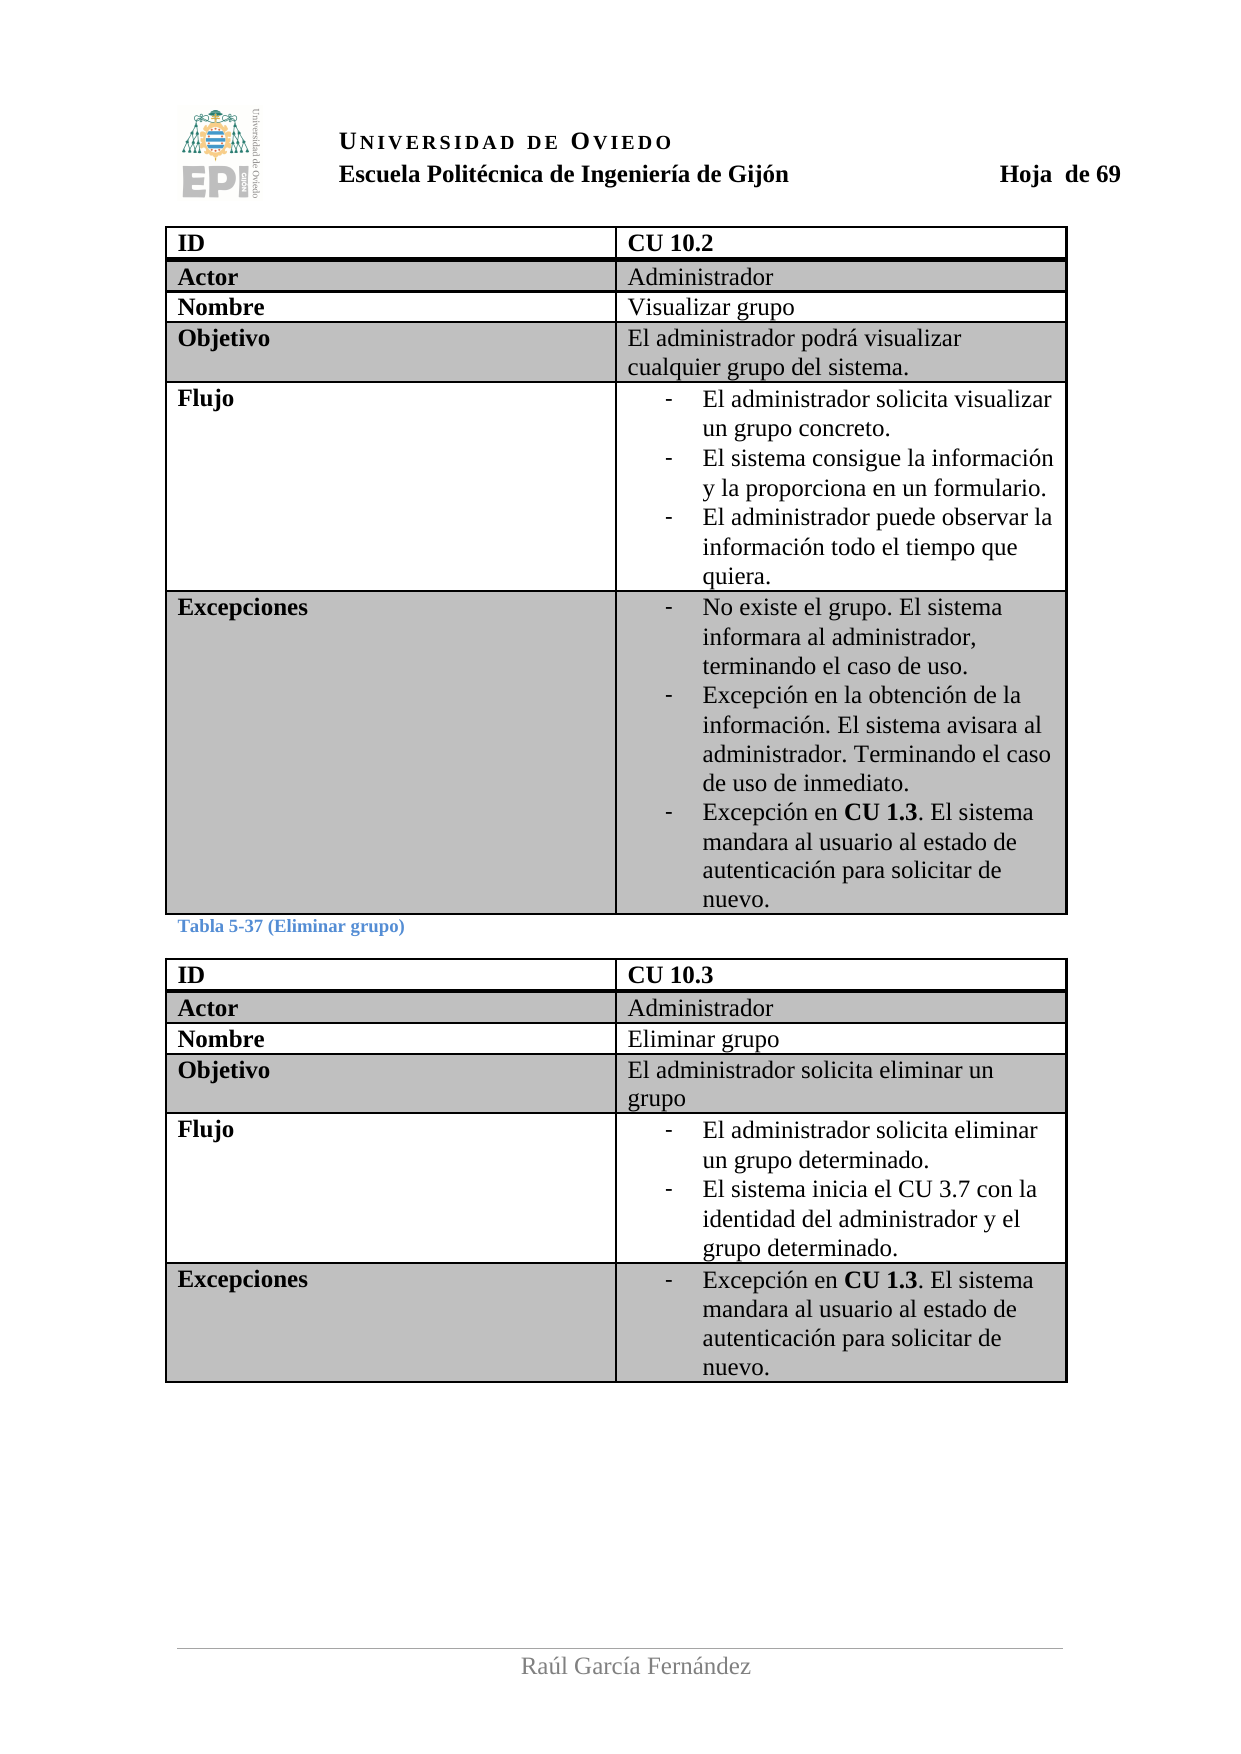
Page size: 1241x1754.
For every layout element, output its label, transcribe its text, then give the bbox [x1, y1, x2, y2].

table_cell Excepciones [167, 1264, 615, 1381]
table_cell No existe el grupo. El sistema informara al administrador, terminando el caso de uso. Excepción en la obtención de la información. El sistema avisara al administrador. Terminando el caso de uso de inmediato. Excepción en CU 1.3. El sistema mandara al usuario al estado de autenticación para solicitar de nuevo. [617, 592, 1065, 913]
table_cell Nombre [167, 293, 615, 321]
table_cell Actor [167, 262, 615, 290]
table_cell Excepción en CU 1.3. El sistema mandara al usuario al estado de autenticación para solicitar de nuevo. [617, 1264, 1065, 1381]
table_cell El administrador podrá visualizar cualquier grupo del sistema. [617, 323, 1065, 381]
table_cell Flujo [167, 383, 615, 589]
table_cell El administrador solicita eliminar un grupo determinado. El sistema inicia el CU 3.7 con la identidad del administrador y el grupo determinado. [617, 1114, 1065, 1262]
table_cell Nombre [167, 1024, 615, 1053]
table_cell Administrador [617, 262, 1065, 290]
table_cell Excepciones [167, 592, 615, 913]
table_cell El administrador solicita visualizar un grupo concreto. El sistema consigue la información y la proporciona en un formulario. El administrador puede observar la información todo el tiempo que quiera. [617, 383, 1065, 589]
table_cell Objetivo [167, 1055, 615, 1112]
table_header CU 10.2 [617, 228, 1065, 257]
picture [177, 105, 264, 201]
table_cell Actor [167, 993, 615, 1022]
table_cell Objetivo [167, 323, 615, 381]
table_cell Visualizar grupo [617, 293, 1065, 321]
table_cell Eliminar grupo [617, 1024, 1065, 1053]
table_cell El administrador solicita eliminar un grupo [617, 1055, 1065, 1112]
table_header ID [167, 228, 615, 257]
table_cell Administrador [617, 993, 1065, 1022]
table_header CU 10.3 [617, 960, 1065, 988]
table_header ID [167, 960, 615, 988]
table_cell Flujo [167, 1114, 615, 1262]
